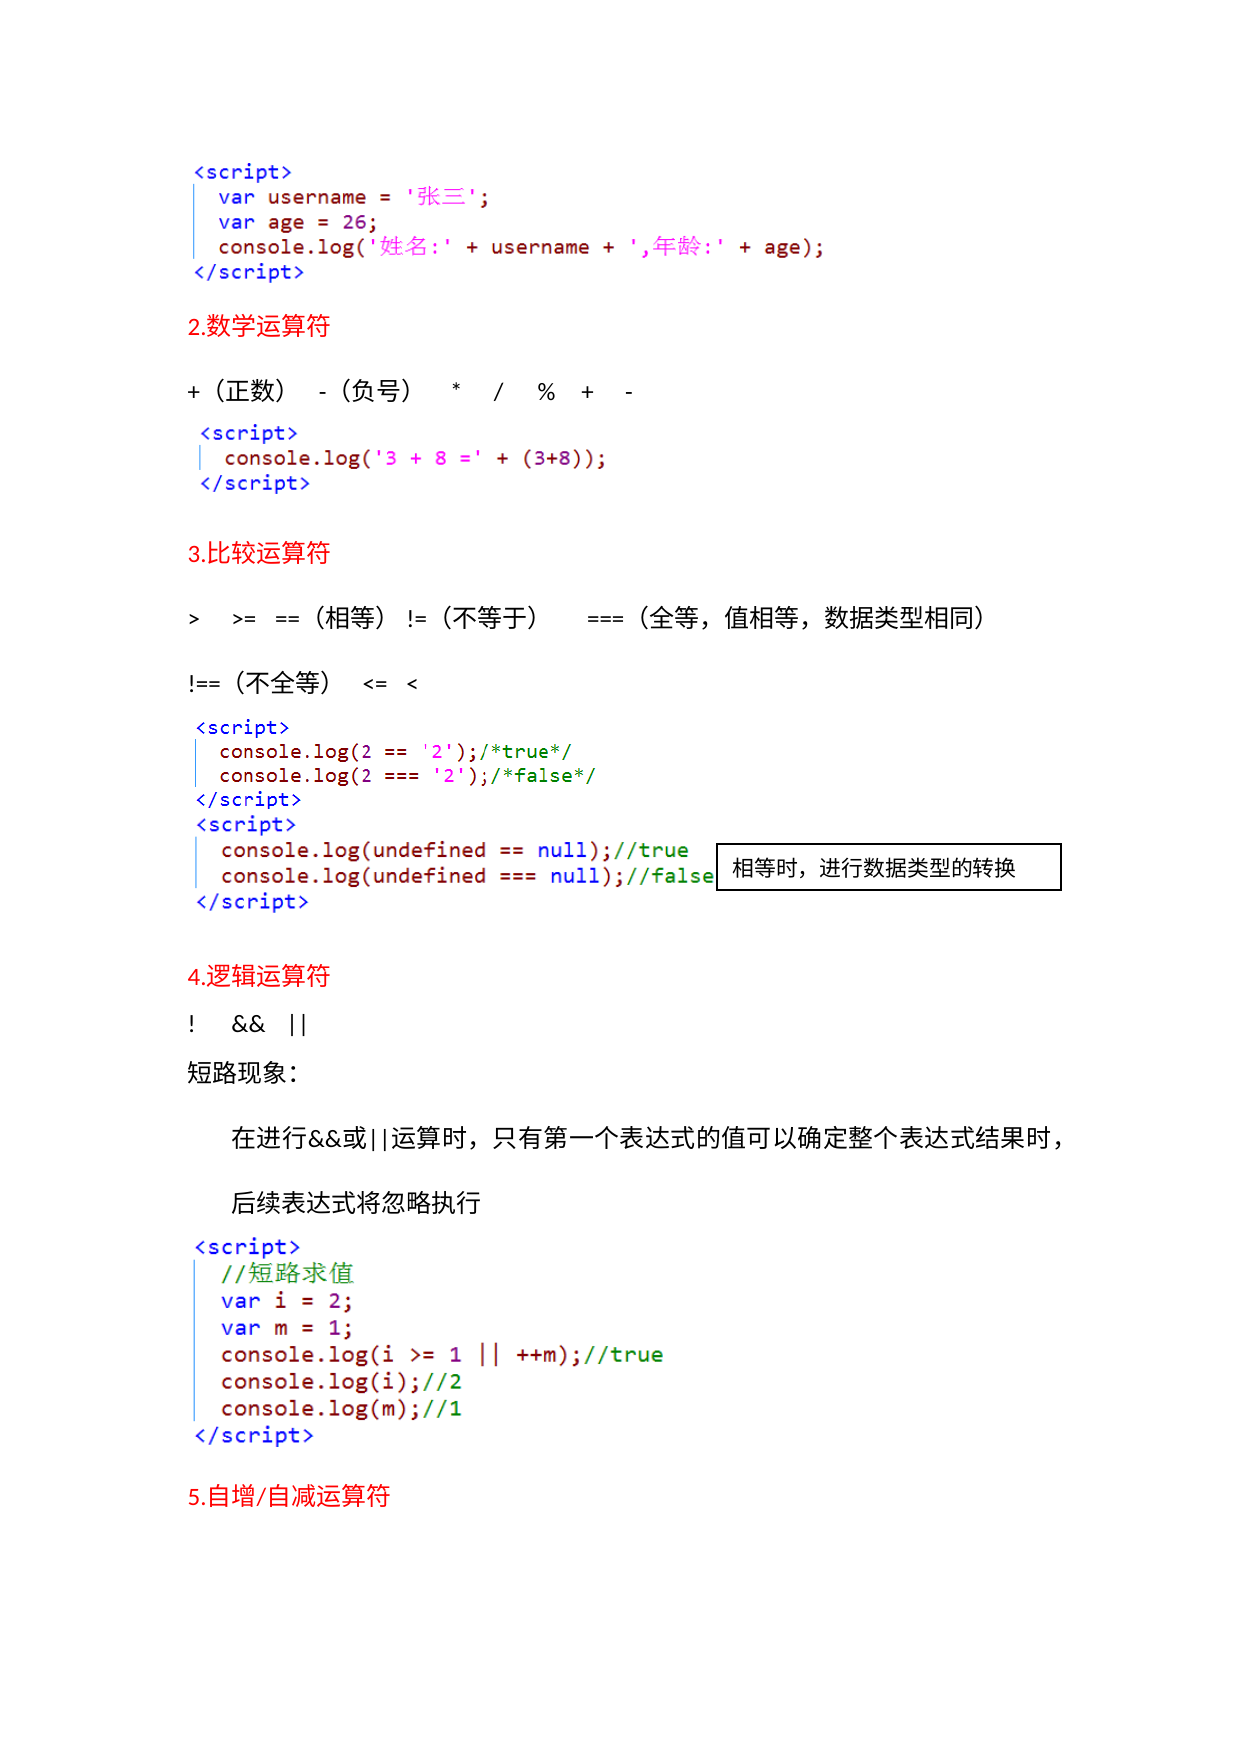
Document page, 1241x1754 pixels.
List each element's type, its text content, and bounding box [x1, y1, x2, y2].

picture [187, 422, 612, 495]
text > >= ==（相等） !=（不等于） ===（全等，值相等，数据类型相同） [187, 584, 1053, 649]
text ! && || [187, 1007, 1053, 1039]
picture [187, 162, 831, 288]
picture [187, 1234, 674, 1447]
picture [187, 812, 723, 916]
text 5.自增/自减运算符 [187, 1462, 1053, 1527]
picture [187, 714, 604, 809]
text 3.比较运算符 [187, 519, 1053, 584]
text 4.逻辑运算符 [187, 942, 1053, 1007]
text !==（不全等） <= < [187, 649, 1053, 714]
text 在进行&&或||运算时，只有第一个表达式的值可以确定整个表达式结果时，后续表达式将忽略执行 [231, 1104, 1053, 1234]
text 2.数学运算符 [187, 292, 1053, 357]
text 短路现象： [187, 1039, 1053, 1104]
text +（正数） -（负号） * / % + - [187, 357, 1053, 422]
